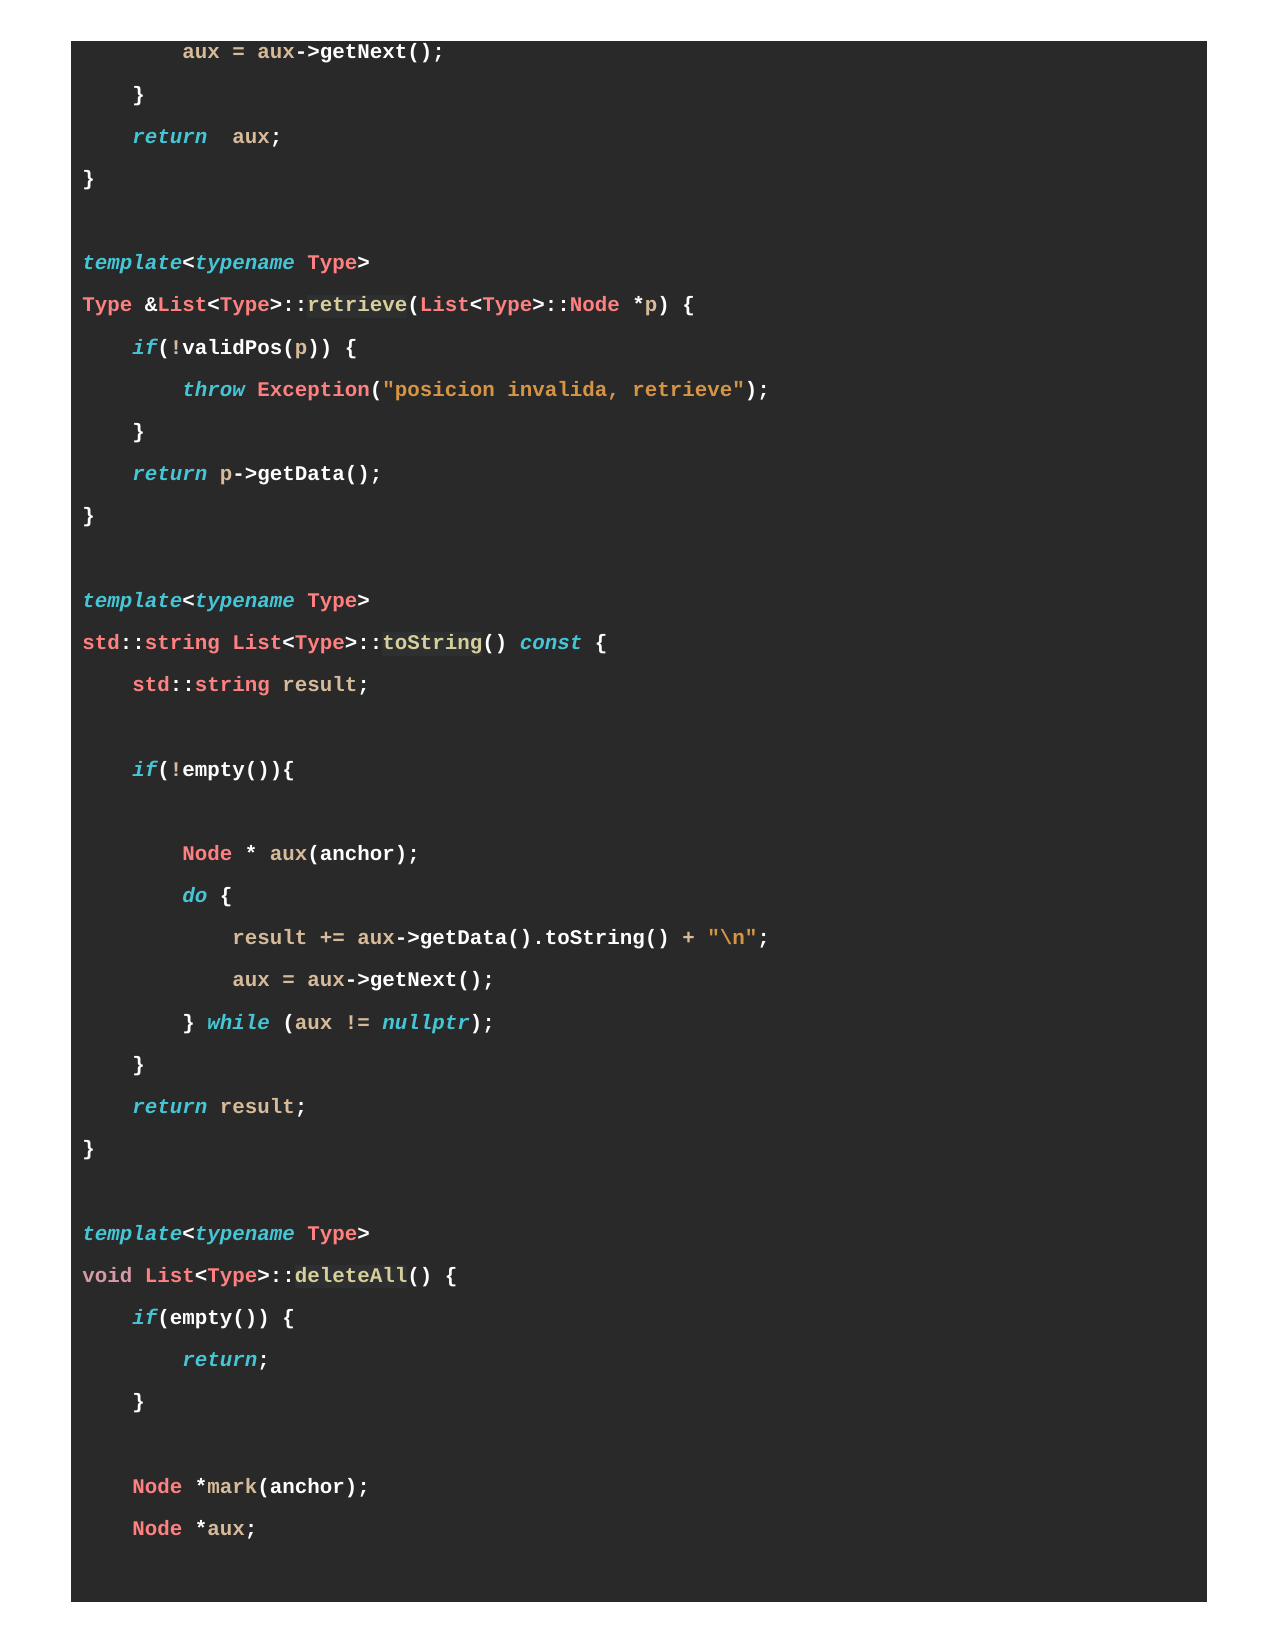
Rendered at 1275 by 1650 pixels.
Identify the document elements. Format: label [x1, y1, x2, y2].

table_cell [71, 41, 1207, 1602]
